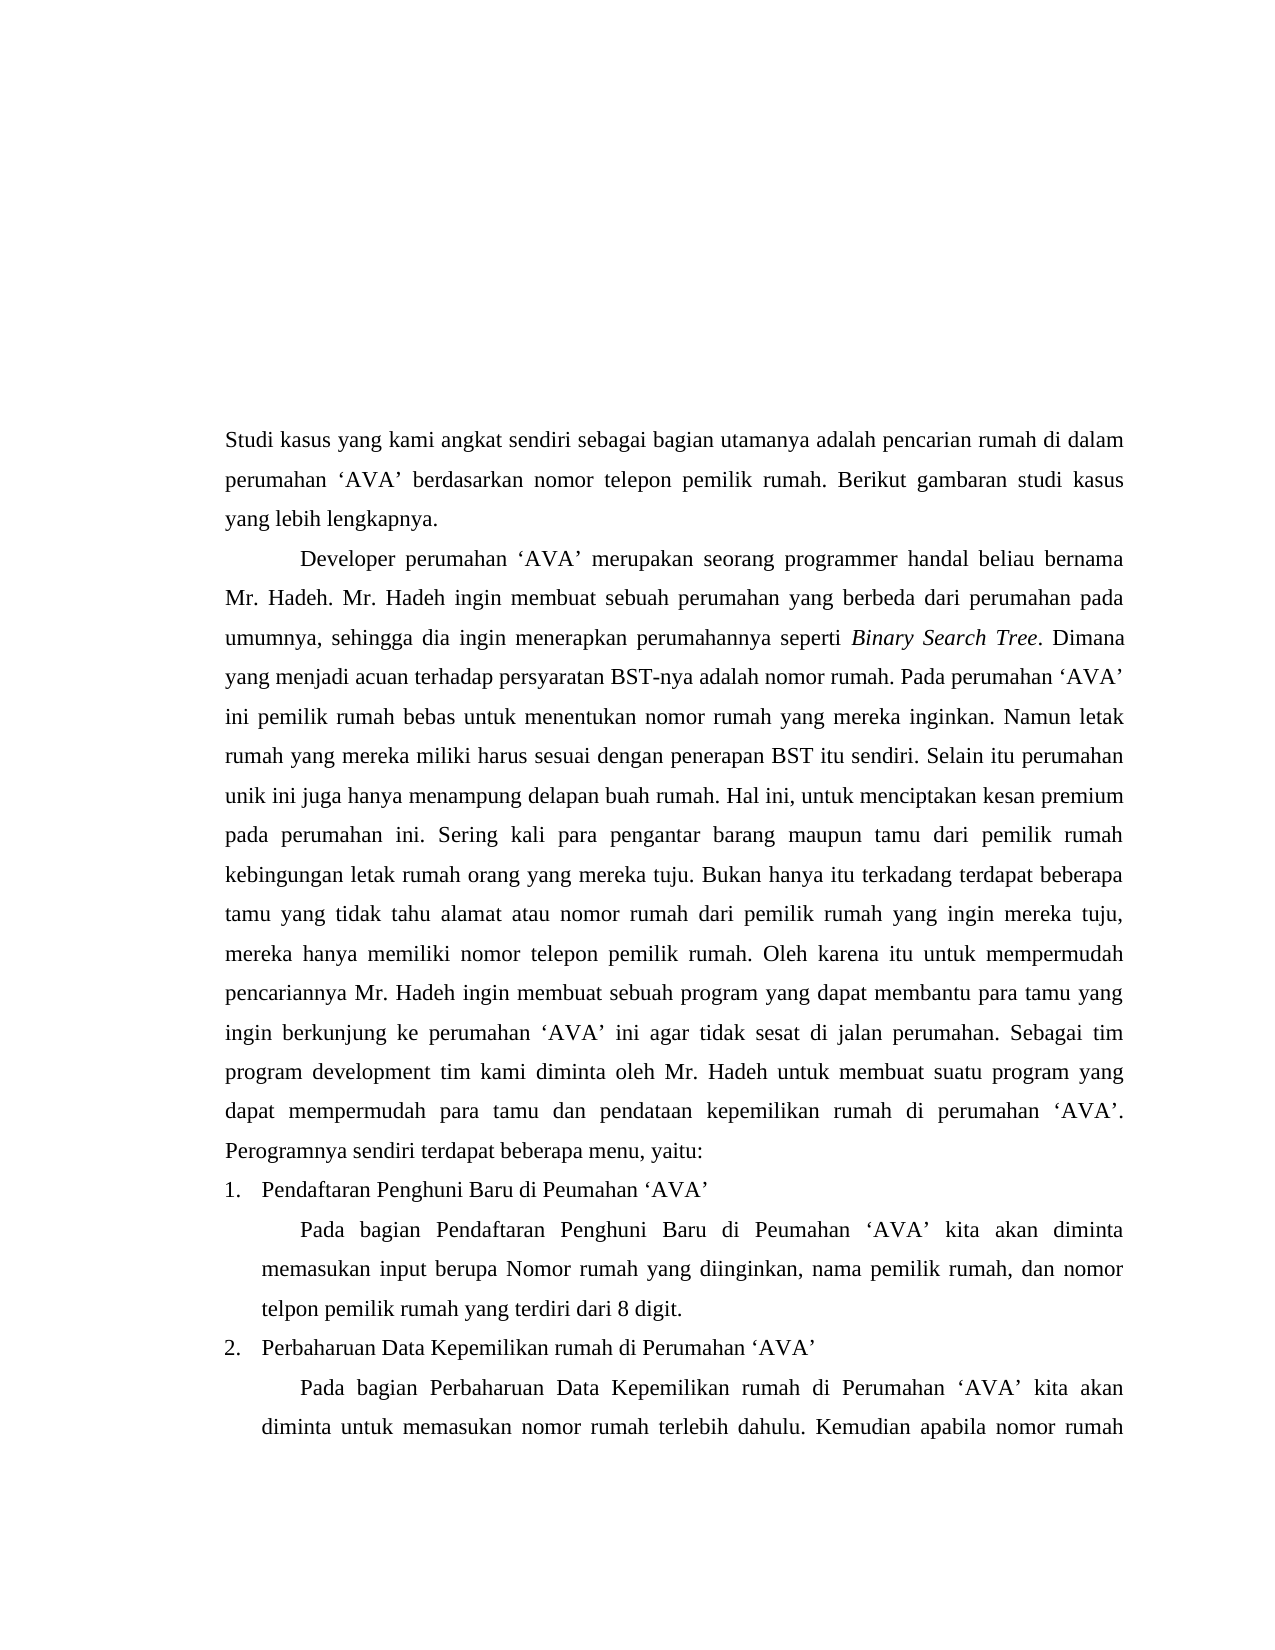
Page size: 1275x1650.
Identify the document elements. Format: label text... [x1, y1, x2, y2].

list Studi kasus yang kami angkat sendiri sebagai bagian utamanya adalah pencarian rumah di dalam perumahan ‘AVA’ berdasarkan nomor telepon pemilik rumah. Berikut gambaran studi kasus yang lebih lengkapnya. [225, 426, 1125, 532]
list Pada bagian Pendaftaran Penghuni Baru di Peumahan ‘AVA’ kita akan diminta memasukan input berupa Nomor rumah yang diinginkan, nama pemilik rumah, dan nomor telpon pemilik rumah yang terdiri dari 8 digit. [261, 1216, 1125, 1321]
list Developer perumahan ‘AVA’ merupakan seorang programmer handal beliau bernama Mr. Hadeh. Mr. Hadeh ingin membuat sebuah perumahan yang berbeda dari perumahan pada umumnya, sehingga dia ingin menerapkan perumahannya seperti Binary Search Tree. Dimana yang menjadi acuan terhadap persyaratan BST-nya adalah nomor rumah. Pada perumahan ‘AVA’ ini pemilik rumah bebas untuk menentukan nomor rumah yang mereka inginkan. Namun letak rumah yang mereka miliki harus sesuai dengan penerapan BST itu sendiri. Selain itu perumahan unik ini juga hanya menampung delapan buah rumah. Hal ini, untuk menciptakan kesan premium pada perumahan ini. Sering kali para pengantar barang maupun tamu dari pemilik rumah kebingungan letak rumah orang yang mereka tuju. Bukan hanya itu terkadang terdapat beberapa tamu yang tidak tahu alamat atau nomor rumah dari pemilik rumah yang ingin mereka tuju, mereka hanya memiliki nomor telepon pemilik rumah. Oleh karena itu untuk mempermudah pencariannya Mr. Hadeh ingin membuat sebuah program yang dapat membantu para tamu yang ingin berkunjung ke perumahan ‘AVA’ ini agar tidak sesat di jalan perumahan. Sebagai tim program development tim kami diminta oleh Mr. Hadeh untuk membuat suatu program yang dapat mempermudah para tamu dan pendataan kepemilikan rumah di perumahan ‘AVA’. Perogramnya sendiri terdapat beberapa menu, yaitu: [225, 545, 1125, 1163]
list Pendaftaran Penghuni Baru di Peumahan ‘AVA’ [224, 1176, 1125, 1203]
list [261, 1374, 1125, 1440]
list Perbaharuan Data Kepemilikan rumah di Perumahan ‘AVA’ [224, 1334, 1125, 1361]
